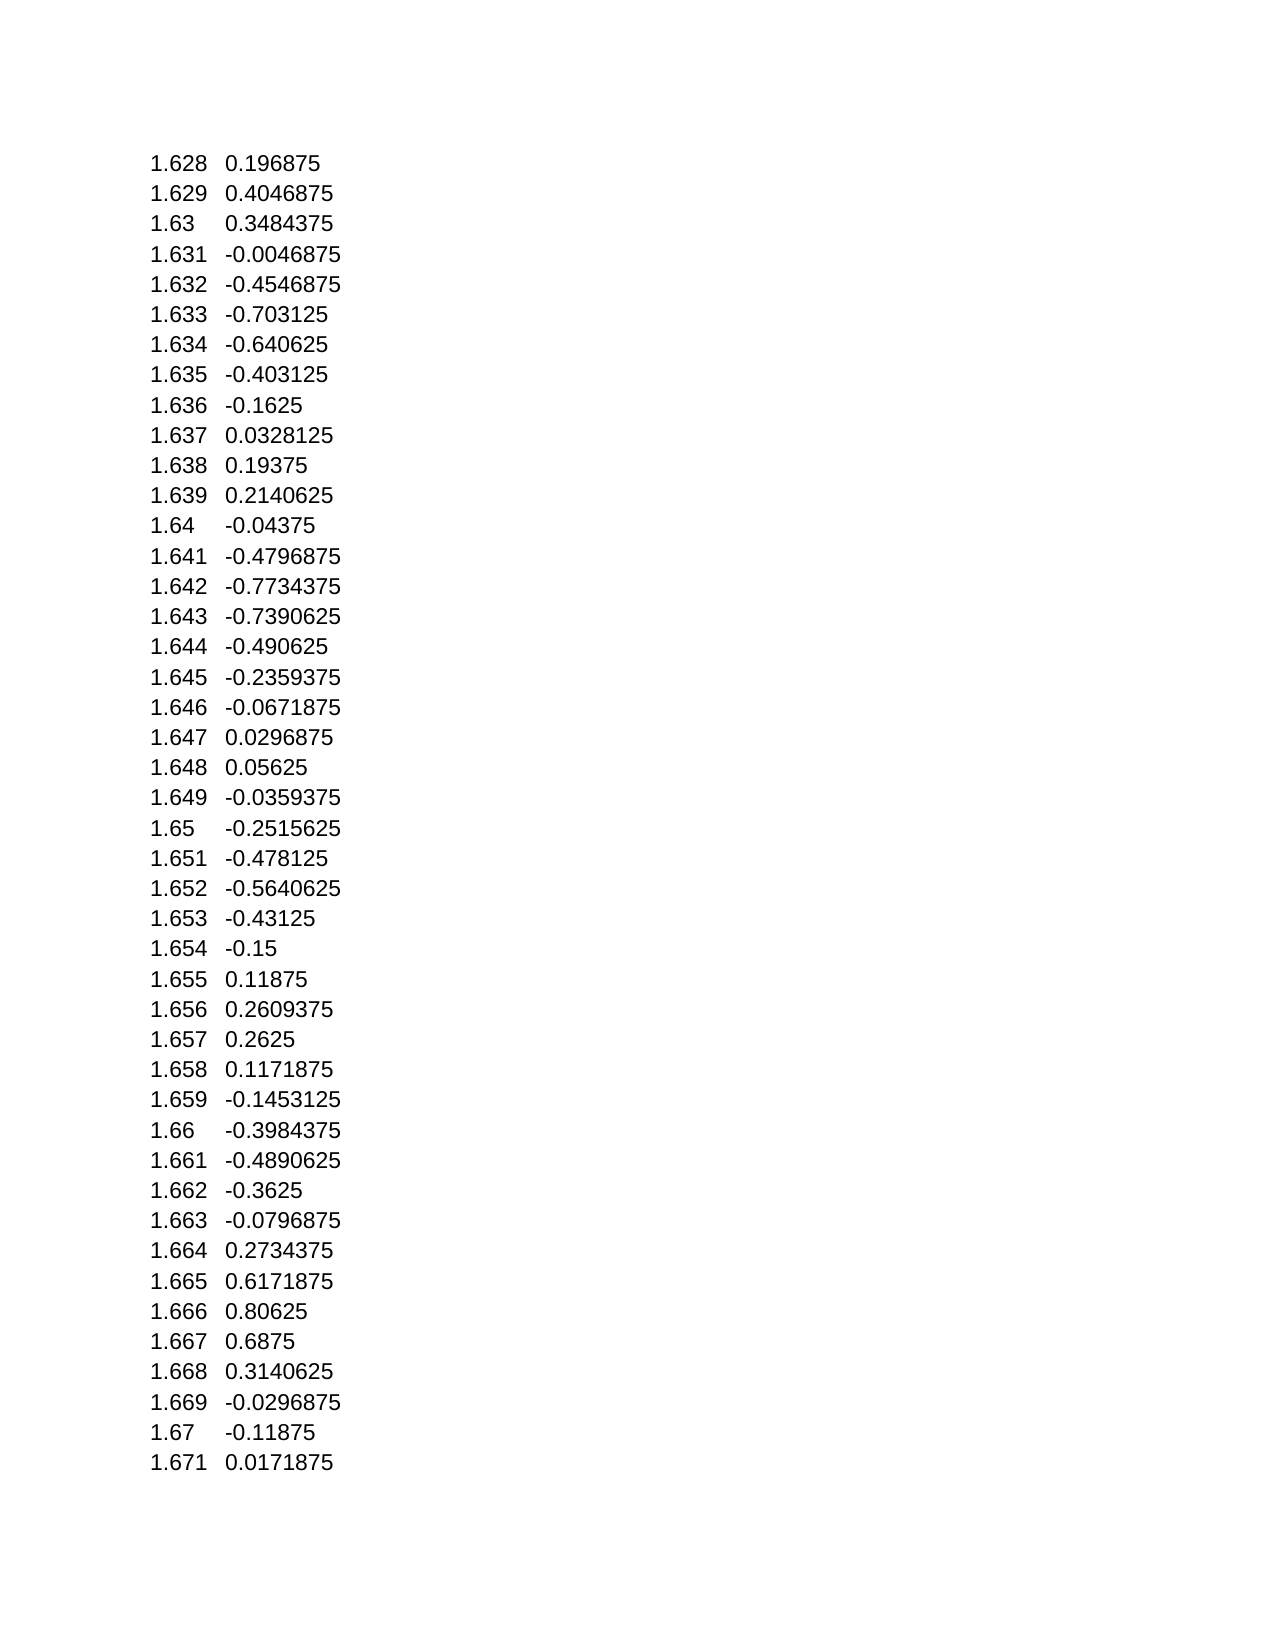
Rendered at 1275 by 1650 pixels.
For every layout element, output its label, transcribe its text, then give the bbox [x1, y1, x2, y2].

text 1.669 -0.0296875 [150, 1388, 1125, 1415]
text 1.631 -0.0046875 [150, 241, 1125, 267]
text 1.633 -0.703125 [150, 301, 1125, 327]
text 1.666 0.80625 [150, 1298, 1125, 1324]
text 1.646 -0.0671875 [150, 694, 1125, 720]
text 1.659 -0.1453125 [150, 1086, 1125, 1113]
text 1.639 0.2140625 [150, 482, 1125, 509]
text 1.651 -0.478125 [150, 845, 1125, 871]
text 1.657 0.2625 [150, 1026, 1125, 1052]
text 1.656 0.2609375 [150, 996, 1125, 1022]
text 1.64 -0.04375 [150, 512, 1125, 539]
text 1.652 -0.5640625 [150, 875, 1125, 901]
text 1.642 -0.7734375 [150, 573, 1125, 599]
text 1.67 -0.11875 [150, 1419, 1125, 1445]
text 1.629 0.4046875 [150, 180, 1125, 207]
text 1.663 -0.0796875 [150, 1207, 1125, 1234]
text 1.644 -0.490625 [150, 633, 1125, 660]
text 1.664 0.2734375 [150, 1237, 1125, 1264]
text 1.661 -0.4890625 [150, 1147, 1125, 1173]
text 1.653 -0.43125 [150, 905, 1125, 932]
text 1.665 0.6171875 [150, 1268, 1125, 1294]
text 1.63 0.3484375 [150, 210, 1125, 237]
text 1.658 0.1171875 [150, 1056, 1125, 1083]
text 1.635 -0.403125 [150, 361, 1125, 388]
text 1.65 -0.2515625 [150, 814, 1125, 841]
text 1.668 0.3140625 [150, 1358, 1125, 1385]
text 1.66 -0.3984375 [150, 1117, 1125, 1143]
text 1.648 0.05625 [150, 754, 1125, 781]
text 1.645 -0.2359375 [150, 663, 1125, 690]
text 1.638 0.19375 [150, 452, 1125, 478]
text 1.654 -0.15 [150, 935, 1125, 962]
text 1.647 0.0296875 [150, 724, 1125, 750]
text 1.641 -0.4796875 [150, 543, 1125, 569]
text 1.634 -0.640625 [150, 331, 1125, 358]
text 1.636 -0.1625 [150, 392, 1125, 418]
text 1.667 0.6875 [150, 1328, 1125, 1354]
text 1.643 -0.7390625 [150, 603, 1125, 629]
text 1.637 0.0328125 [150, 422, 1125, 448]
text 1.649 -0.0359375 [150, 784, 1125, 811]
text 1.628 0.196875 [150, 150, 1125, 176]
text 1.632 -0.4546875 [150, 271, 1125, 297]
text 1.662 -0.3625 [150, 1177, 1125, 1203]
text 1.655 0.11875 [150, 966, 1125, 992]
text 1.671 0.0171875 [150, 1449, 1125, 1475]
